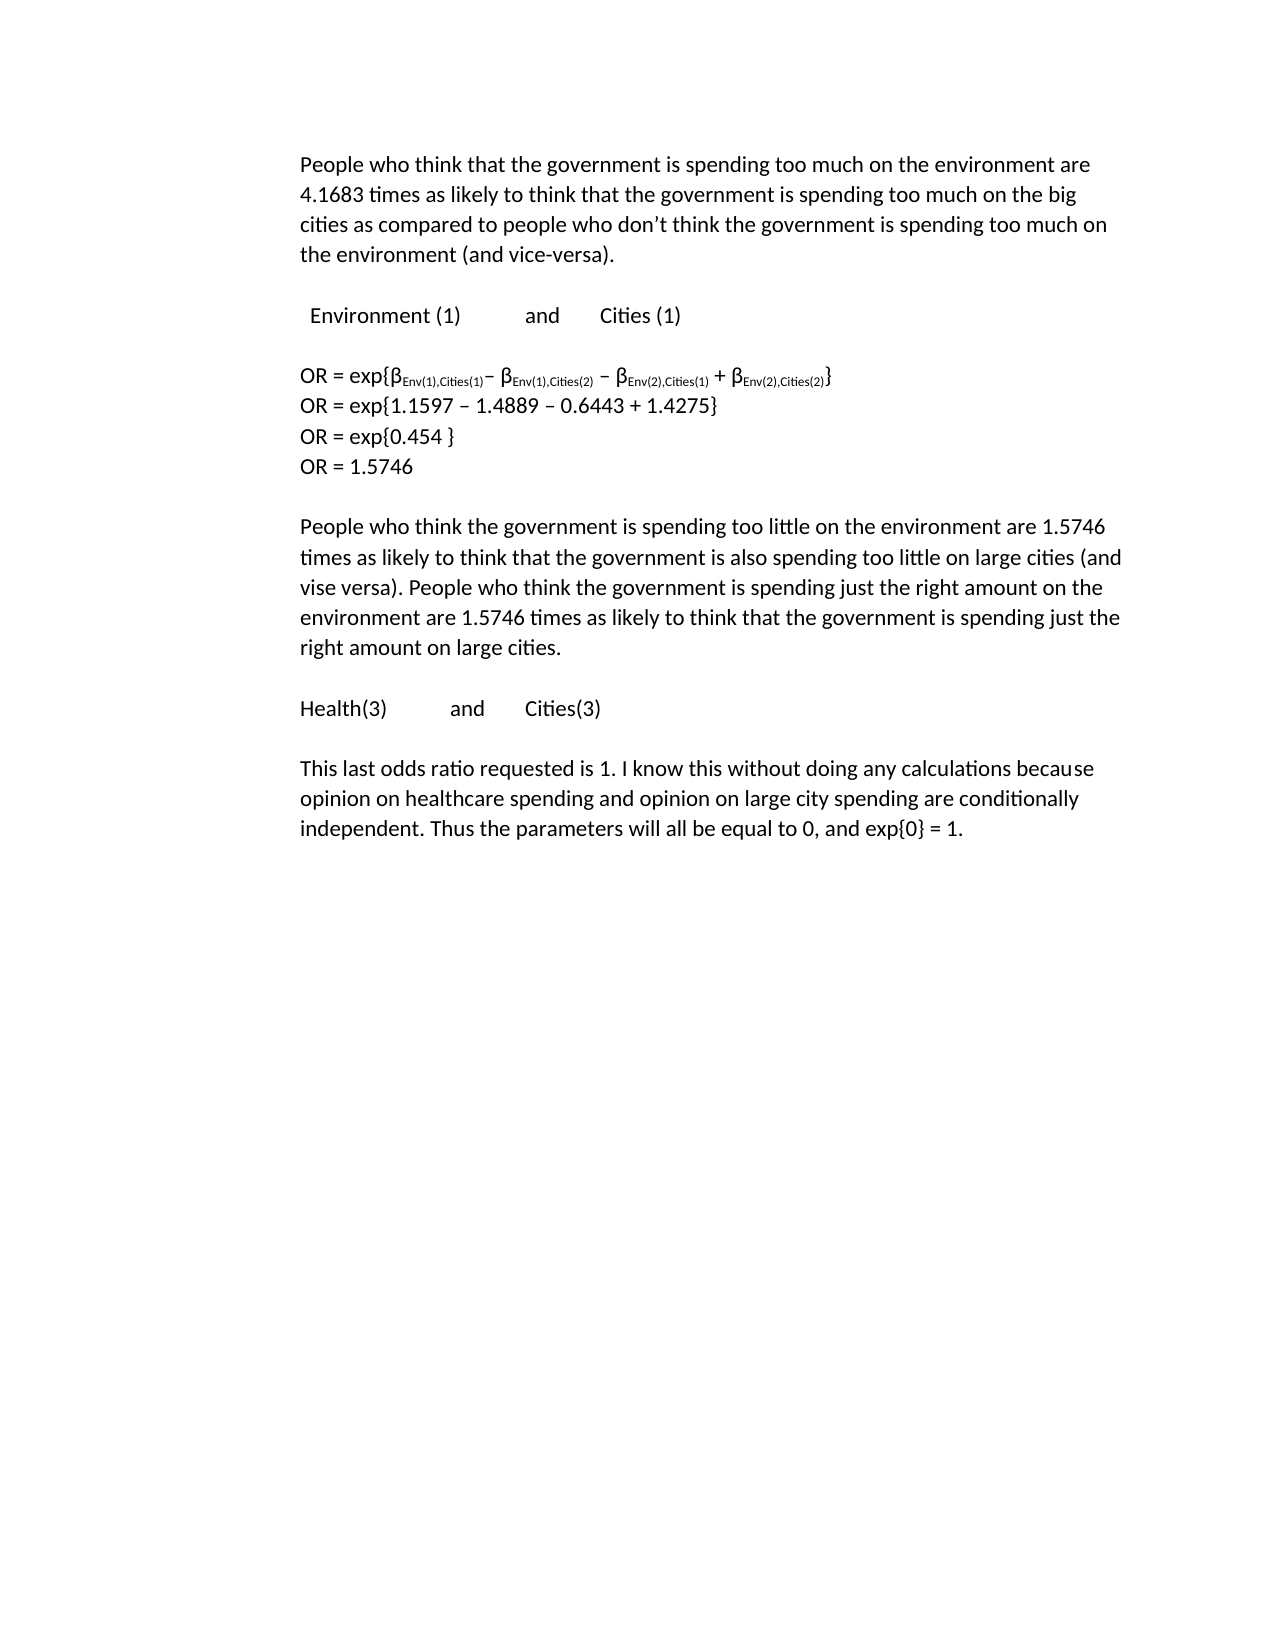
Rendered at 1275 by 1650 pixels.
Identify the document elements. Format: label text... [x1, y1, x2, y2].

list Environment (1) and Cities (1) [300, 301, 1125, 329]
list This last odds ratio requested is 1. I know this without doing any calculations because opinion on healthcare spending and opinion on large city spending are conditionally independent. Thus the parameters will all be equal to 0, and exp{0} = 1. [300, 754, 1125, 843]
list People who think the government is spending too little on the environment are 1.5746 times as likely to think that the government is also spending too little on large cities (and vise versa). People who think the government is spending just the right amount on the environment are 1.5746 times as likely to think that the government is spending just the right amount on large cities. [300, 512, 1125, 661]
list OR = exp{1.1597 – 1.4889 – 0.6443 + 1.4275} [300, 392, 1125, 420]
list People who think that the government is spending too much on the environment are 4.1683 times as likely to think that the government is spending too much on the big cities as compared to people who don’t think the government is spending too much on the environment (and vice-versa). [300, 150, 1125, 269]
list OR = exp{0.454 } [300, 422, 1125, 450]
list Health(3) and Cities(3) [300, 694, 1125, 722]
list OR = exp{βEnv(1),Cities(1)– βEnv(1),Cities(2) – βEnv(2),Cities(1) + βEnv(2),Cities(2)} [300, 361, 1125, 389]
list OR = 1.5746 [300, 452, 1125, 480]
